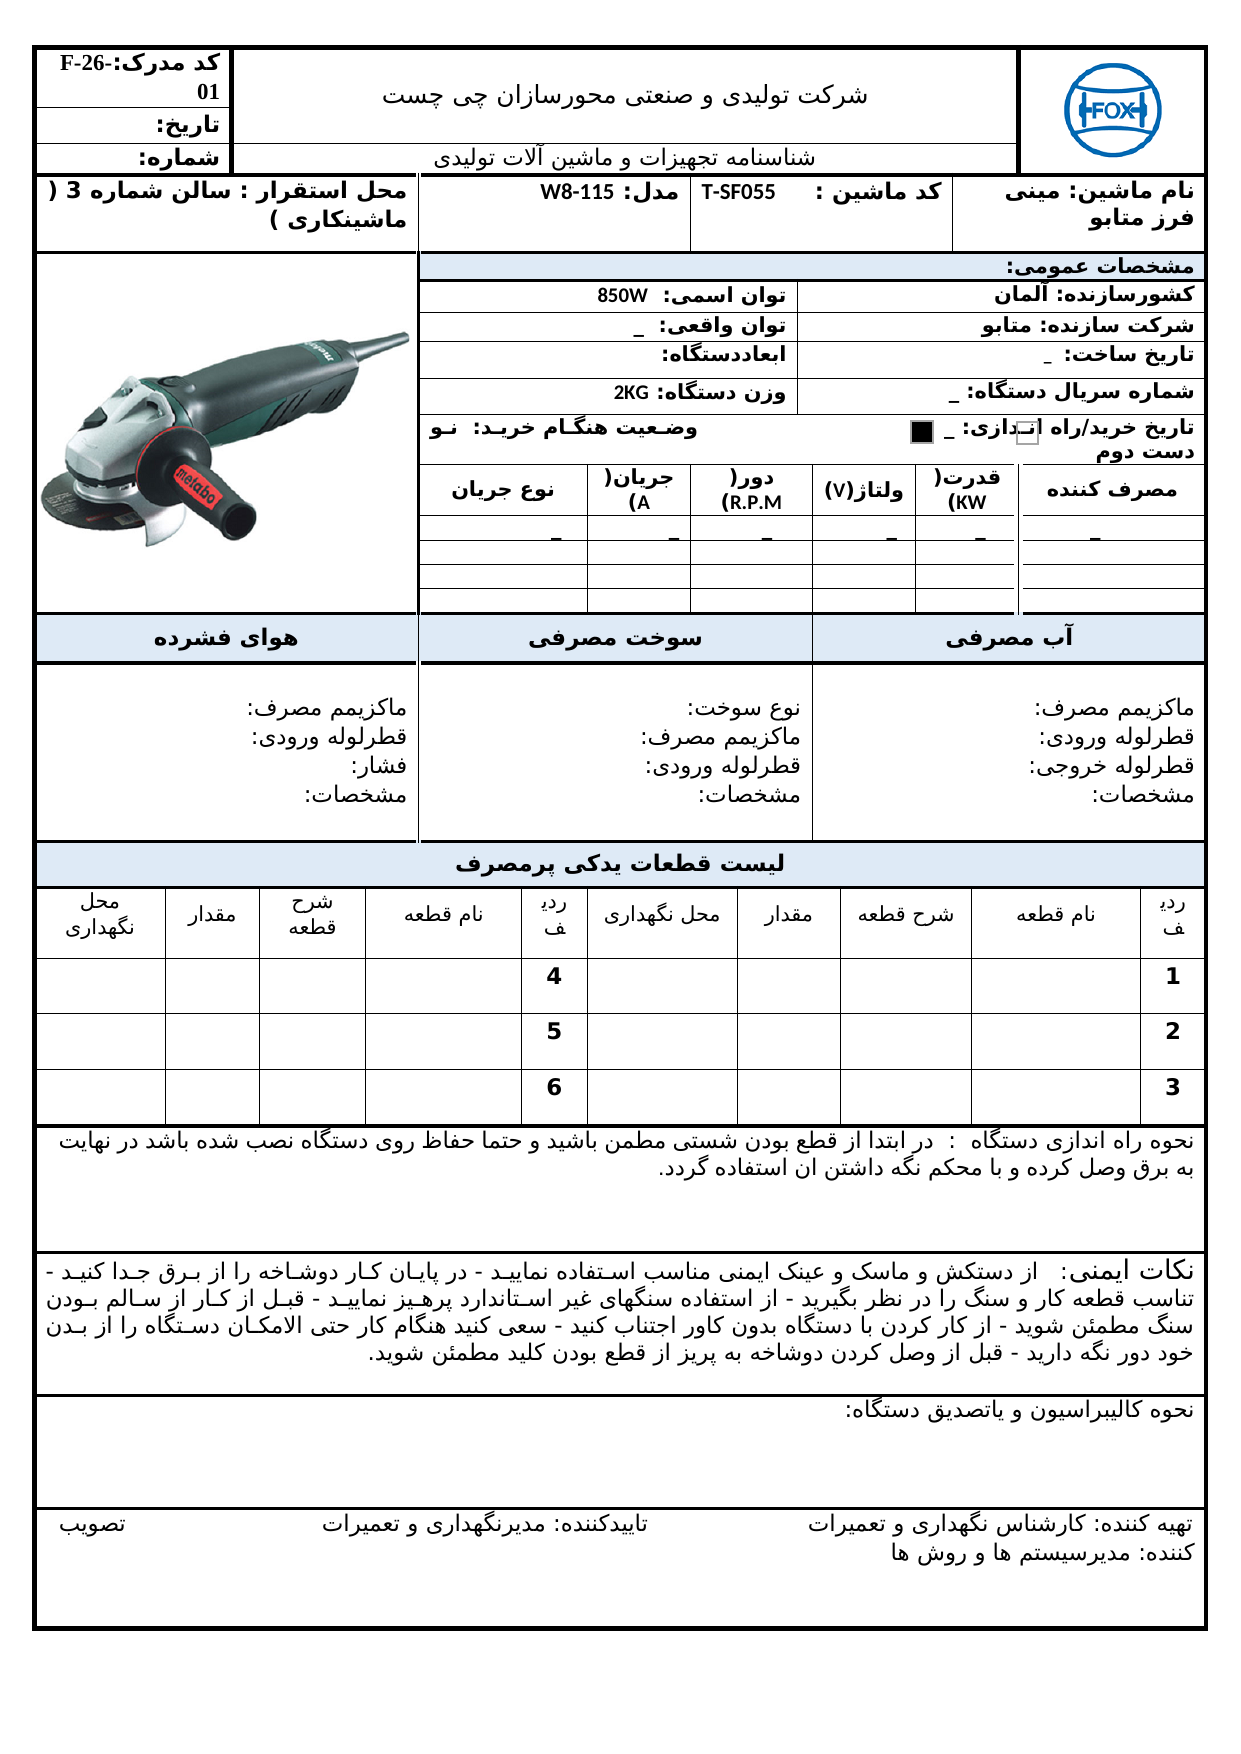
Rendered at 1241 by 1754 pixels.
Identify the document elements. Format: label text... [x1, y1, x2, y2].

table_cell [691, 589, 812, 612]
table_cell _ [691, 516, 812, 540]
table_cell [1019, 564, 1204, 588]
table_cell شرح قطعه [260, 889, 365, 958]
table_cell نحوه راه اندازی دستگاه : در ابتدا از قطع بودن شستی مطمن باشید و حتما حفاظ روی دستگاه نصب شده باشد در نهایت به برق وصل کرده و با محکم نگه داشتن ان استفاده گردد. [37, 1128, 1204, 1251]
table_cell نام ماشین: مینی فرز متابو [953, 177, 1204, 251]
table_cell [972, 1014, 1140, 1069]
table_cell توان اسمی: 850W [420, 282, 797, 312]
table_cell شماره: [37, 144, 229, 172]
table_cell آب مصرفی [813, 612, 1204, 661]
table_cell [813, 541, 915, 564]
table_cell [260, 959, 365, 1012]
table_cell [738, 959, 840, 1012]
table_cell تهیه کننده: کارشناس نگهداری و تعمیرات تاییدکننده: مدیرنگهداری و تعمیرات تصویب کننده: مدیرسیستم ها و روش ها [37, 1510, 1204, 1626]
table_cell محل استقرار : سالن شماره 3 ( ماشینکاری ) [37, 173, 418, 251]
table_cell [260, 1070, 365, 1124]
table_cell [260, 1014, 365, 1069]
table_cell ولتاژ(V) [813, 465, 915, 514]
table_cell [420, 565, 587, 588]
table_cell 4 [522, 959, 587, 1012]
table_cell [366, 1014, 521, 1069]
table_cell ابعاددستگاه: [420, 342, 797, 378]
table_cell ماکزیمم مصرف: قطرلوله ورودی: قطرلوله خروجی: مشخصات: [813, 665, 1204, 840]
table_cell ماکزیمم مصرف: قطرلوله ورودی: فشار: مشخصات: [37, 661, 418, 840]
table_cell کشورسازنده: آلمان [798, 282, 1204, 312]
table_cell لیست قطعات یدکی پرمصرف [37, 840, 1204, 886]
table_cell 2 [1141, 1014, 1204, 1069]
table_cell _ [420, 516, 587, 540]
table_cell [972, 1070, 1140, 1124]
table_cell [972, 959, 1140, 1012]
table_cell سوخت مصرفی [419, 612, 812, 661]
table_cell 3 [1141, 1070, 1204, 1124]
table_cell شماره سریال دستگاه: _ [798, 379, 1204, 414]
table_cell [166, 959, 259, 1012]
table_cell نام قطعه [972, 889, 1140, 958]
table_cell مقدار [166, 889, 259, 958]
table_cell [588, 589, 690, 612]
table_cell محل نگهداری [37, 889, 165, 958]
table_cell نوع جریان [420, 465, 587, 514]
table_cell [916, 564, 1018, 588]
table_cell _ [1019, 515, 1204, 540]
table_cell [420, 589, 587, 612]
table_cell [588, 1070, 737, 1124]
table_cell 5 [522, 1014, 587, 1069]
table_cell [166, 1014, 259, 1069]
picture [39, 325, 410, 550]
table_cell شناسنامه تجهیزات و ماشین آلات تولیدی [234, 144, 1016, 172]
table_cell تاریخ خرید/راه اندازی: _ وضعیت هنگام خرید: نو دست دوم [420, 415, 1204, 464]
table_cell محل نگهداری [588, 889, 737, 958]
table_cell [37, 251, 417, 612]
table_cell [691, 541, 812, 564]
table_cell نام قطعه [366, 889, 521, 958]
table_cell قدرت(KW) [916, 464, 1018, 514]
table_cell [37, 959, 165, 1012]
table_cell [841, 1070, 971, 1124]
table_cell [813, 589, 915, 612]
table_cell 1 [1141, 959, 1204, 1012]
table_cell ردیف [522, 889, 587, 958]
table_cell [738, 1014, 840, 1069]
table_cell [841, 959, 971, 1012]
table_cell مدل: W8-115 [419, 173, 690, 251]
table_cell [37, 1070, 165, 1124]
table_cell شرح قطعه [841, 889, 971, 958]
table_cell نحوه کالیبراسیون و یاتصدیق دستگاه: [37, 1397, 1204, 1507]
table_cell _ [813, 516, 915, 540]
table_cell تاریخ: [37, 108, 229, 143]
table_cell [588, 541, 690, 564]
table_cell نکات ایمنی: از دستکش و ماسک و عینک ایمنی مناسب استفاده نمایید - در پایان کار دوشاخه را از برق جدا کنید - تناسب قطعه کار و سنگ را در نظر بگیرید - از استفاده سنگهای غیر استاندارد پرهیز نمایید - قبل از کار از سالم بودن سنگ مطمئن شوید - از کار کردن با دستگاه بدون کاور اجتناب کنید - سعی کنید هنگام کار حتی الامکان دستگاه را از بدن خود دور نگه دارید - قبل از وصل کردن دوشاخه به پریز از قطع بودن کلید مطمئن شوید. [37, 1254, 1204, 1393]
table_cell جریان(A) [588, 465, 690, 514]
table_cell _ [916, 515, 1018, 540]
table_cell [691, 565, 812, 588]
table_header کد مدرک:F-26-01 [37, 50, 229, 107]
table_cell [588, 959, 737, 1012]
table_cell [37, 1014, 165, 1069]
table_cell [738, 1070, 840, 1124]
table_cell [366, 1070, 521, 1124]
table_cell تاریخ ساخت: _ [798, 342, 1204, 378]
table_cell نوع سوخت: ماکزیمم مصرف: قطرلوله ورودی: مشخصات: [419, 661, 812, 840]
table_header [1021, 50, 1204, 172]
table_cell دور(R.P.M) [691, 465, 812, 514]
table_cell _ [588, 516, 690, 540]
table_cell توان واقعی: _ [420, 313, 797, 341]
table_cell ردیف [1141, 889, 1204, 958]
table_cell [588, 1014, 737, 1069]
table_cell مصرف کننده [1019, 464, 1204, 514]
table_cell [916, 588, 1018, 612]
table_cell [420, 541, 587, 564]
table_cell شرکت سازنده: متابو [798, 313, 1204, 341]
table_cell [366, 959, 521, 1012]
table_cell مشخصات عمومی: [420, 251, 1204, 279]
table_cell [166, 1070, 259, 1124]
table_cell [841, 1014, 971, 1069]
table_cell [1019, 540, 1204, 564]
table_cell هوای فشرده [37, 612, 418, 661]
table_cell [588, 565, 690, 588]
table_cell [1019, 588, 1204, 612]
table_cell 6 [522, 1070, 587, 1124]
table_cell مقدار [738, 889, 840, 958]
table_cell [916, 540, 1018, 564]
table_cell کد ماشین : T-SF055 [691, 177, 952, 251]
table_cell [813, 565, 915, 588]
table_cell وزن دستگاه: 2KG [420, 379, 797, 414]
table_header شرکت تولیدی و صنعتی محورسازان چی چست [234, 50, 1016, 143]
